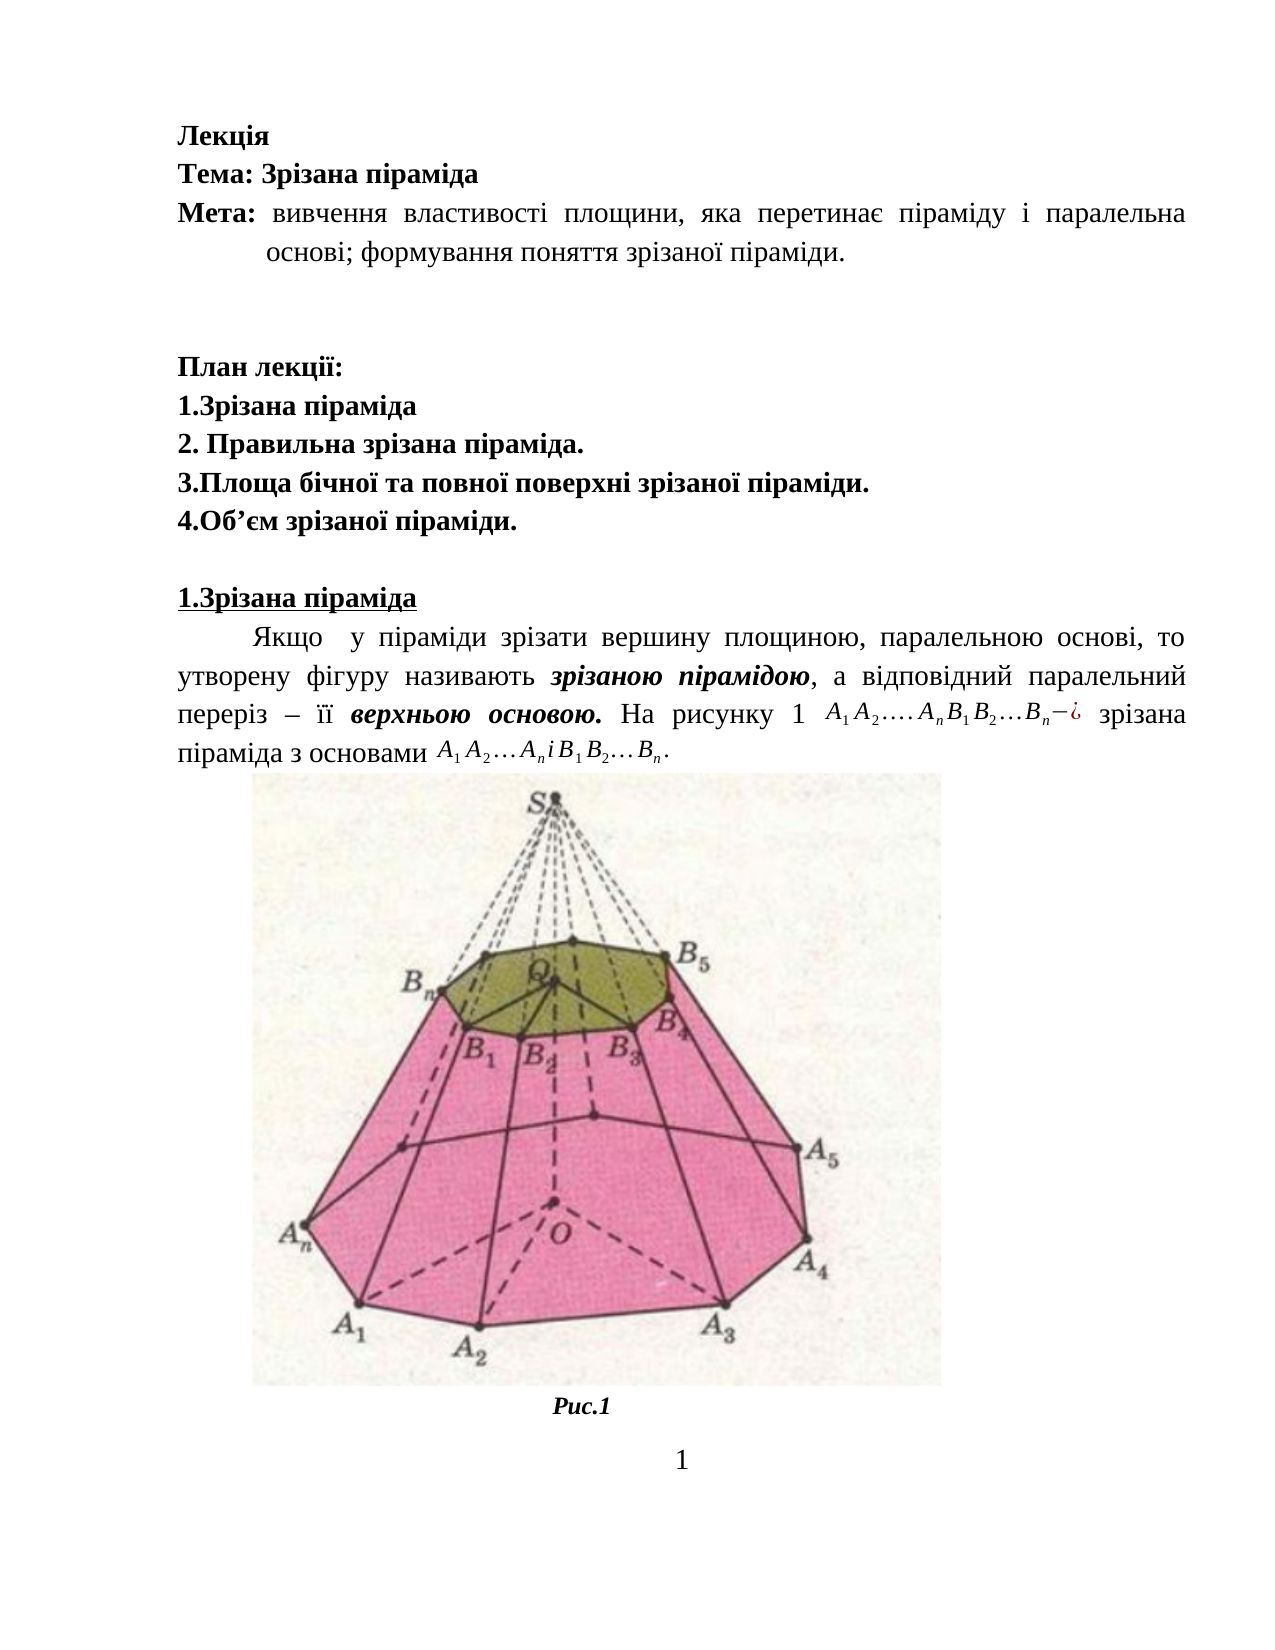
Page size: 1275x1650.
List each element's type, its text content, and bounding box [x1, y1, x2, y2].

text 3.Площа бічної та повної поверхні зрізаної піраміди. [177, 465, 1186, 498]
text Рис.1 [477, 1391, 1186, 1419]
text 2. Правильна зрізана піраміда. [177, 426, 1186, 460]
text План лекції: [177, 349, 1186, 383]
text Тема: Зрізана піраміда [177, 157, 1186, 190]
text 1.Зрізана піраміда [177, 388, 1186, 421]
text 1.Зрізана піраміда [177, 581, 1186, 614]
text Лекція [177, 118, 1186, 152]
text Мета: вивчення властивості площини, яка перетинає піраміду і паралельна основі; формування поняття зрізаної піраміди. [177, 195, 1186, 267]
picture [252, 773, 942, 1386]
text Якщо у піраміди зрізати вершину площиною, паралельною основі, то утворену фігуру називають зрізаною пірамідою, а відповідний паралельний переріз – її верхньою основою. На рисунку 1 зрізана піраміда з основами [177, 619, 1186, 768]
text 4.Об’єм зрізаної піраміди. [177, 503, 1186, 537]
